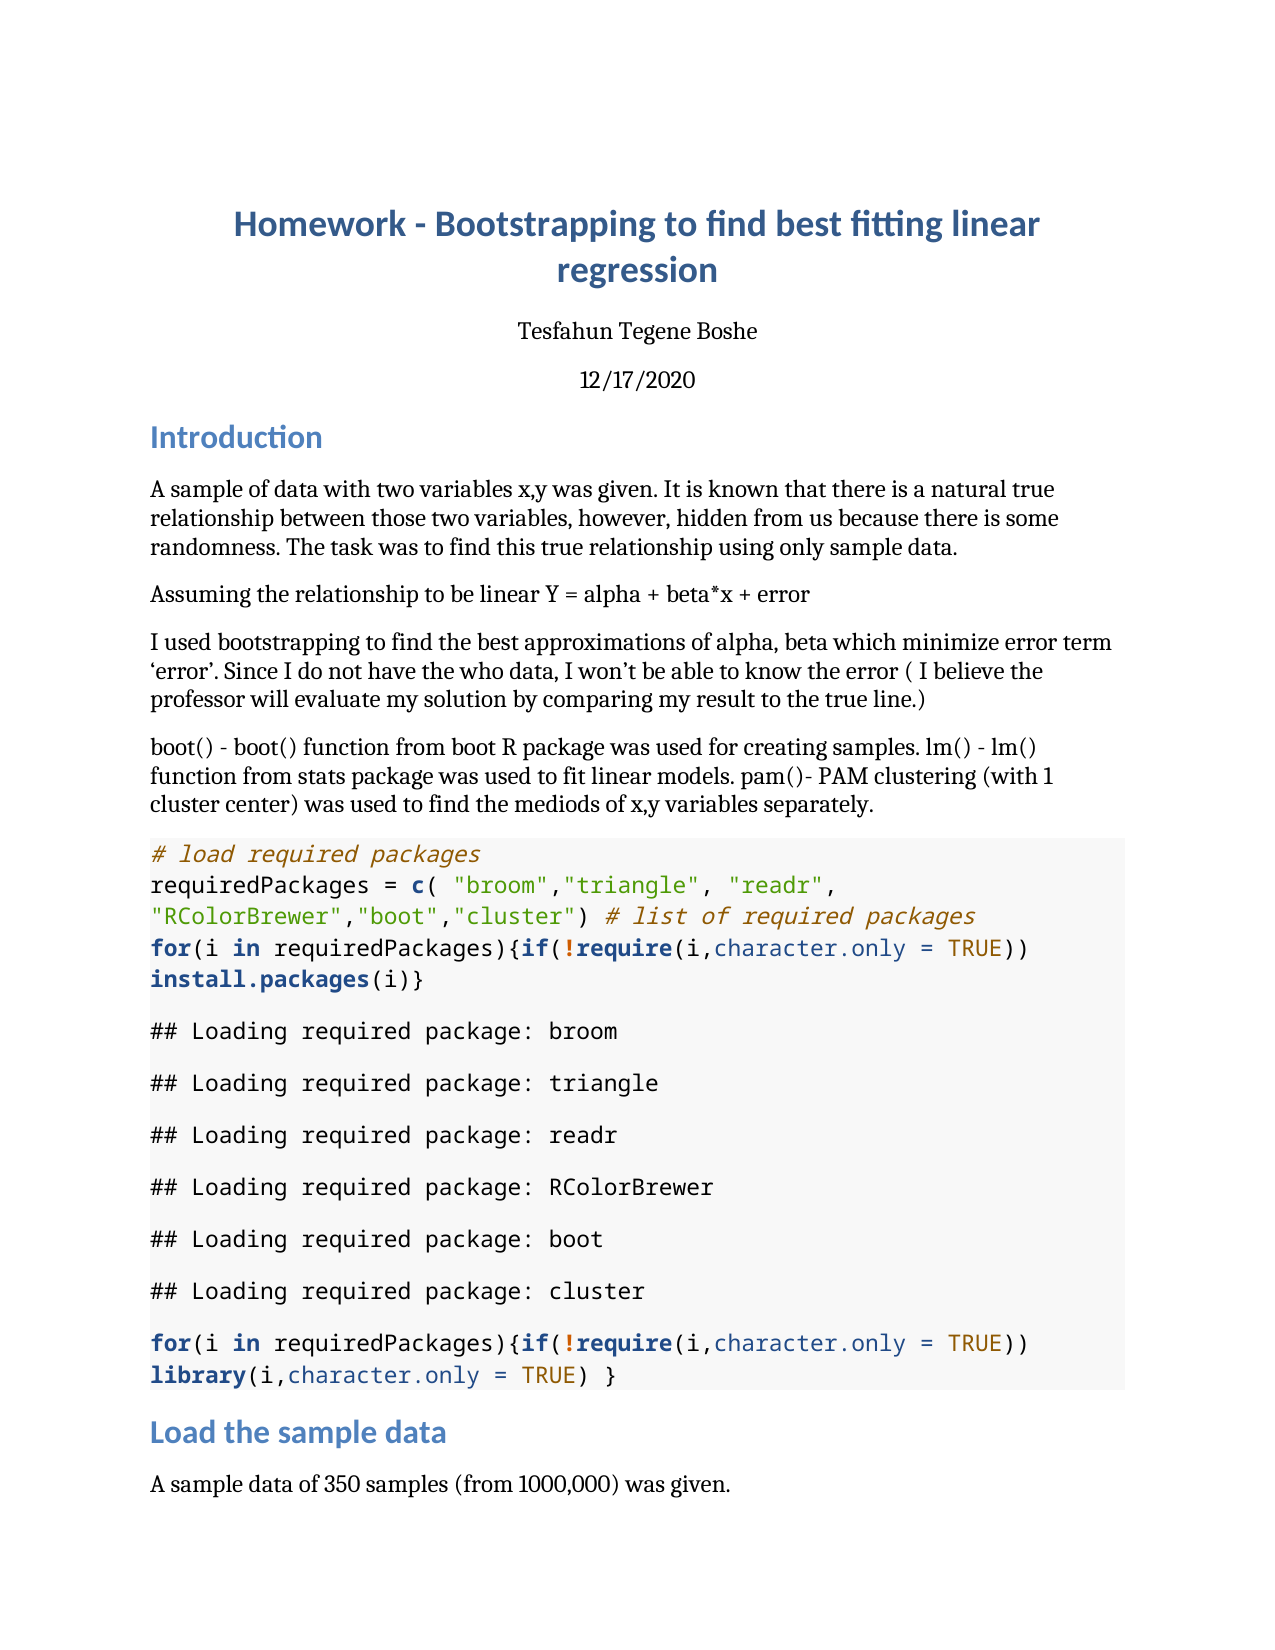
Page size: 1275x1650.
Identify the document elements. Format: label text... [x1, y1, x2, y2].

text ## Loading required package: cluster [150, 1275, 1125, 1307]
text 12/17/2020 [150, 366, 1125, 395]
text ## Loading required package: boot [150, 1223, 1125, 1254]
text I used bootstrapping to find the best approximations of alpha, beta which minimize error term ‘error’. Since I do not have the who data, I won’t be able to know the error ( I believe the professor will evaluate my solution by comparing my result to the true line.) [150, 628, 1125, 714]
text A sample of data with two variables x,y was given. It is known that there is a natural true relationship between those two variables, however, hidden from us because there is some randomness. The task was to find this true relationship using only sample data. [150, 475, 1125, 562]
text Tesfahun Tegene Boshe [150, 317, 1125, 345]
title Homework - Bootstrapping to find best fitting linear regression [150, 200, 1125, 292]
text ## Loading required package: triangle [150, 1067, 1125, 1098]
text for(i in requiredPackages){if(!require(i,character.only = TRUE)) library(i,character.only = TRUE) } [150, 1327, 1125, 1390]
text # load required packages requiredPackages = c( "broom","triangle", "readr", "RColorBrewer","boot","cluster") # list of required packages for(i in requiredPackages){if(!require(i,character.only = TRUE)) install.packages(i)} [425, 838, 1125, 994]
subtitle Introduction [150, 416, 1125, 457]
text boot() - boot() function from boot R package was used for creating samples. lm() - lm() function from stats package was used to fit linear models. pam()- PAM clustering (with 1 cluster center) was used to find the mediods of x,y variables separately. [150, 733, 1125, 819]
text A sample data of 350 samples (from 1000,000) was given. [150, 1470, 1125, 1499]
text ## Loading required package: RColorBrewer [150, 1171, 1125, 1202]
text ## Loading required package: readr [150, 1119, 1125, 1150]
subtitle Load the sample data [150, 1411, 1125, 1451]
text ## Loading required package: broom [150, 1015, 1125, 1046]
text Assuming the relationship to be linear Y = alpha + beta*x + error [150, 580, 1125, 609]
